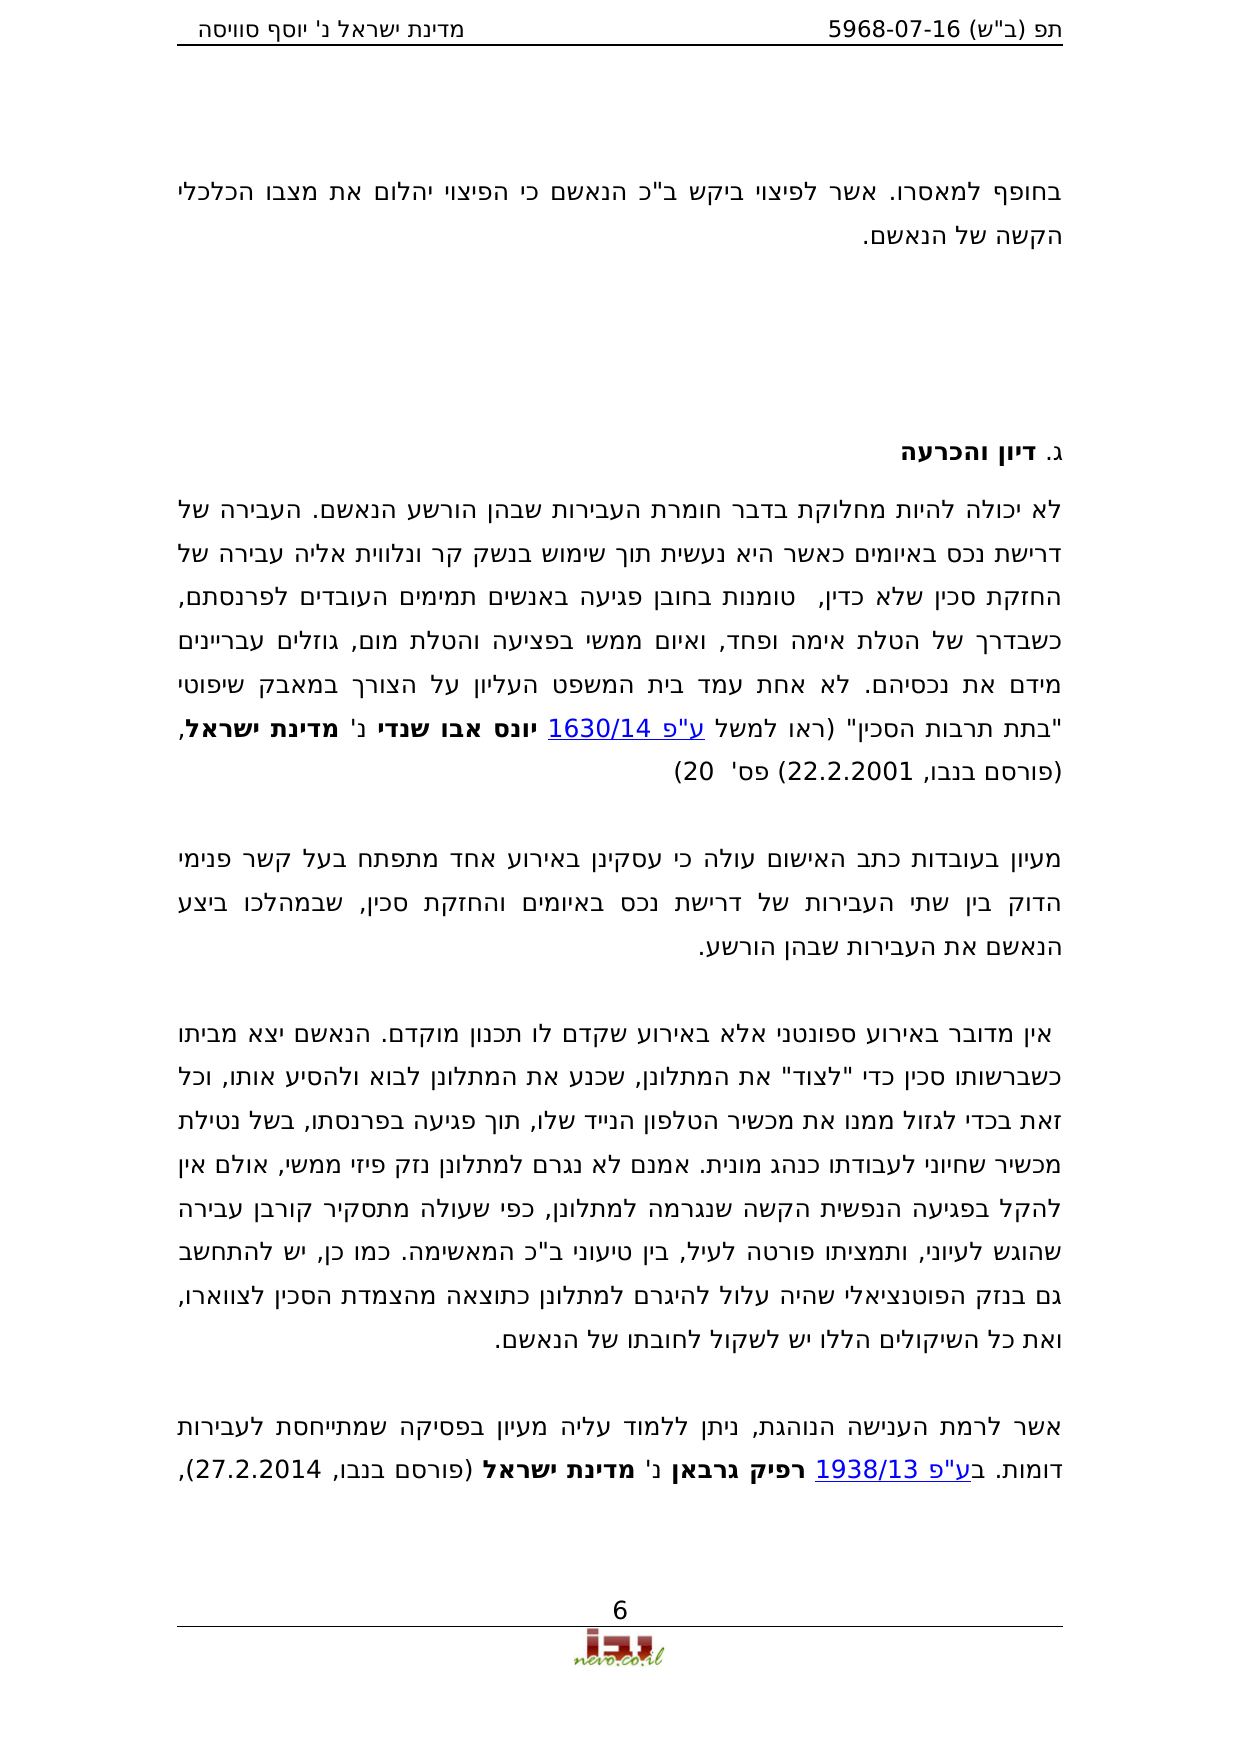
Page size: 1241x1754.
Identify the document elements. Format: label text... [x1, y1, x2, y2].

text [177, 1412, 1063, 1485]
text אין מדובר באירוע ספונטני אלא באירוע שקדם לו תכנון מוקדם. הנאשם יצא מביתו כשברשותו סכין כדי "לצוד" את המתלונן, שכנע את המתלונן לבוא ולהסיע אותו, וכל זאת בכדי לגזול ממנו את מכשיר הטלפון הנייד שלו, תוך פגיעה בפרנסתו, בשל נטילת מכשיר שחיוני לעבודתו כנהג מונית. אמנם לא נגרם למתלונן נזק פיזי ממשי, אולם אין להקל בפגיעה הנפשית הקשה שנגרמה למתלונן, כפי שעולה מתסקיר קורבן עבירה שהוגש לעיוני, ותמציתו פורטה לעיל, בין טיעוני ב"כ המאשימה. כמו כן, יש להתחשב גם בנזק הפוטנציאלי שהיה עלול להיגרם למתלונן כתוצאה מהצמדת הסכין לצווארו, ואת כל השיקולים הללו יש לשקול לחובתו של הנאשם. [177, 1019, 1063, 1354]
text מעיון בעובדות כתב האישום עולה כי עסקינן באירוע אחד מתפתח בעל קשר פנימי הדוק בין שתי העבירות של דרישת נכס באיומים והחזקת סכין, שבמהלכו ביצע הנאשם את העבירות שבהן הורשע. [177, 844, 1063, 961]
text ג. דיון והכרעה [177, 437, 1063, 466]
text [177, 177, 1063, 250]
picture [574, 1628, 666, 1667]
text לא יכולה להיות מחלוקת בדבר חומרת העבירות שבהן הורשע הנאשם. העבירה של דרישת נכס באיומים כאשר היא נעשית תוך שימוש בנשק קר ונלווית אליה עבירה של החזקת סכין שלא כדין, טומנות בחובן פגיעה באנשים תמימים העובדים לפרנסתם, כשבדרך של הטלת אימה ופחד, ואיום ממשי בפציעה והטלת מום, גוזלים עבריינים מידם את נכסיהם. לא אחת עמד בית המשפט העליון על הצורך במאבק שיפוטי "בתת תרבות הסכין" (ראו למשל ע"פ 1630/14 יונס אבו שנדי נ' מדינת ישראל, (פורסם בנבו, 22.2.2001) פס' 20) [177, 495, 1063, 787]
